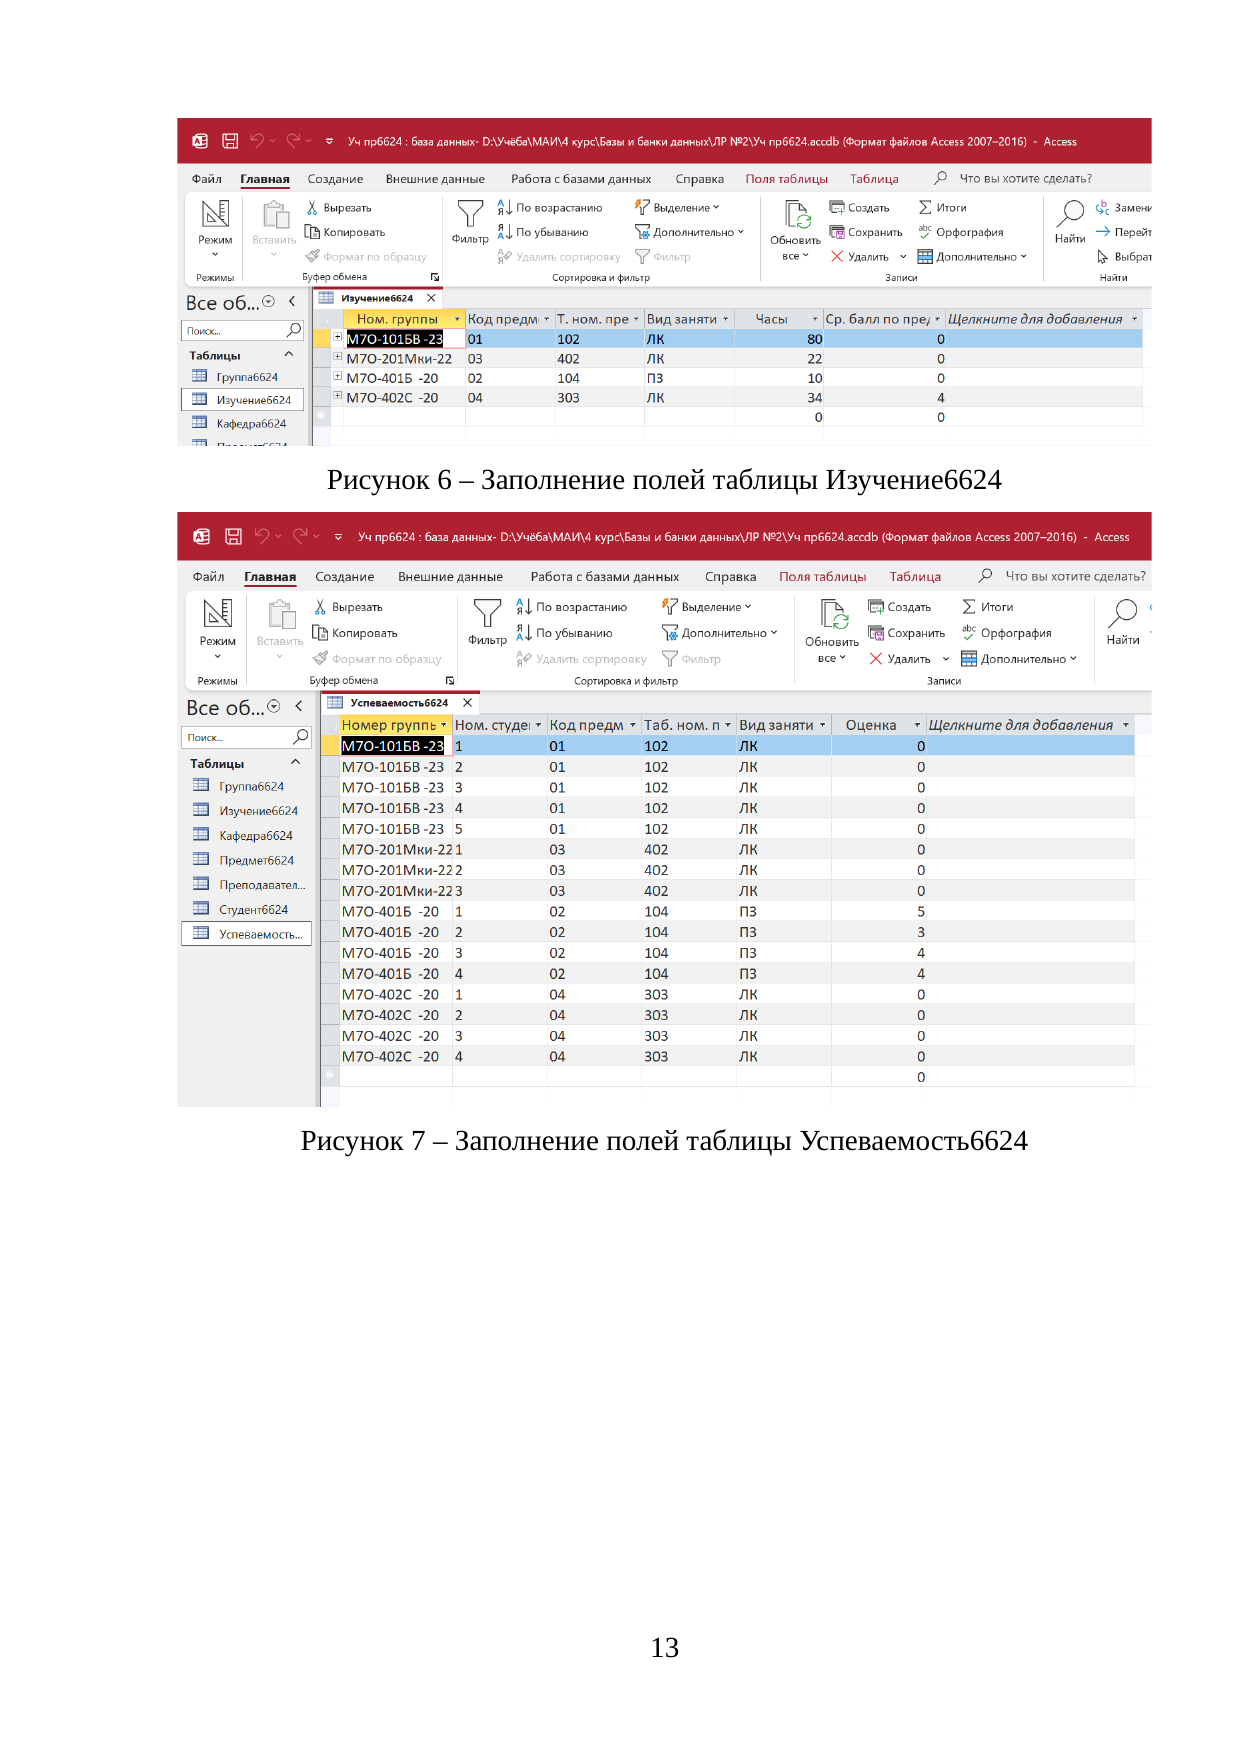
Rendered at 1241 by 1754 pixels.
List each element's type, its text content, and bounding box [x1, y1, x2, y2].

text Рисунок 6 – Заполнение полей таблицы Изучение6624 [177, 446, 1152, 496]
picture [177, 118, 1152, 446]
text Рисунок 7 – Заполнение полей таблицы Успеваемость6624 [177, 1107, 1152, 1157]
picture [177, 512, 1152, 1107]
